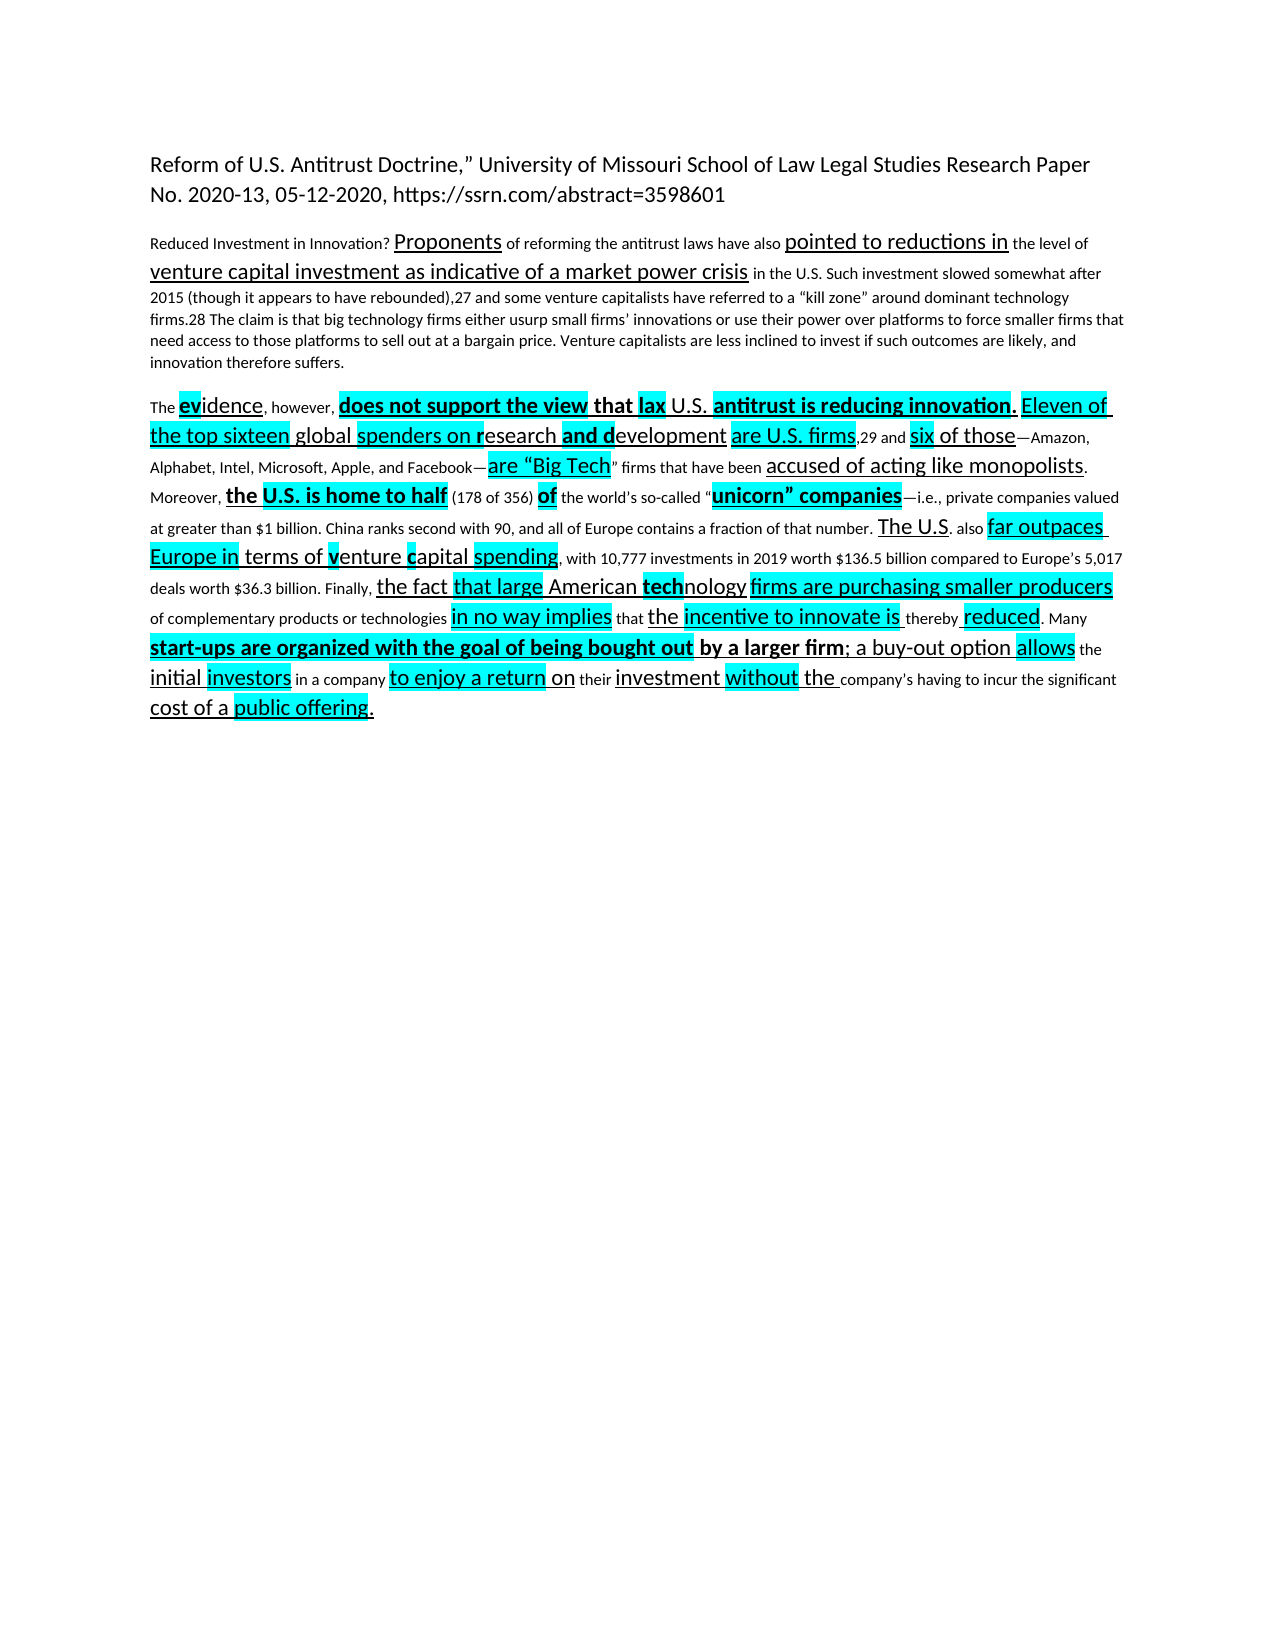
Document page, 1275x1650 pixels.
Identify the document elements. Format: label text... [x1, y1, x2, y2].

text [150, 150, 1125, 208]
text Reduced Investment in Innovation? Proponents of reforming the antitrust laws have also pointed to reductions in the level of venture capital investment as indicative of a market power crisis in the U.S. Such investment slowed somewhat after 2015 (though it appears to have rebounded),27 and some venture capitalists have referred to a “kill zone” around dominant technology firms.28 The claim is that big technology firms either usurp small firms’ innovations or use their power over platforms to force smaller firms that need access to those platforms to sell out at a bargain price. Venture capitalists are less inclined to invest if such outcomes are likely, and innovation therefore suffers. [150, 227, 1125, 373]
text The evidence, however, does not support the view that lax U.S. antitrust is reducing innovation. Eleven of the top sixteen global spenders on research and development are U.S. firms,29 and six of those—Amazon, Alphabet, Intel, Microsoft, Apple, and Facebook—are “Big Tech” firms that have been accused of acting like monopolists. Moreover, the U.S. is home to half (178 of 356) of the world’s so-called “unicorn” companies—i.e., private companies valued at greater than $1 billion. China ranks second with 90, and all of Europe contains a fraction of that number. The U.S. also far outpaces Europe in terms of venture capital spending, with 10,777 investments in 2019 worth $136.5 billion compared to Europe’s 5,017 deals worth $36.3 billion. Finally, the fact that large American technology firms are purchasing smaller producers of complementary products or technologies in no way implies that the incentive to innovate is thereby reduced. Many start-ups are organized with the goal of being bought out by a larger firm; a buy-out option allows the initial investors in a company to enjoy a return on their investment without the company’s having to incur the significant cost of a public offering. [150, 391, 1125, 721]
